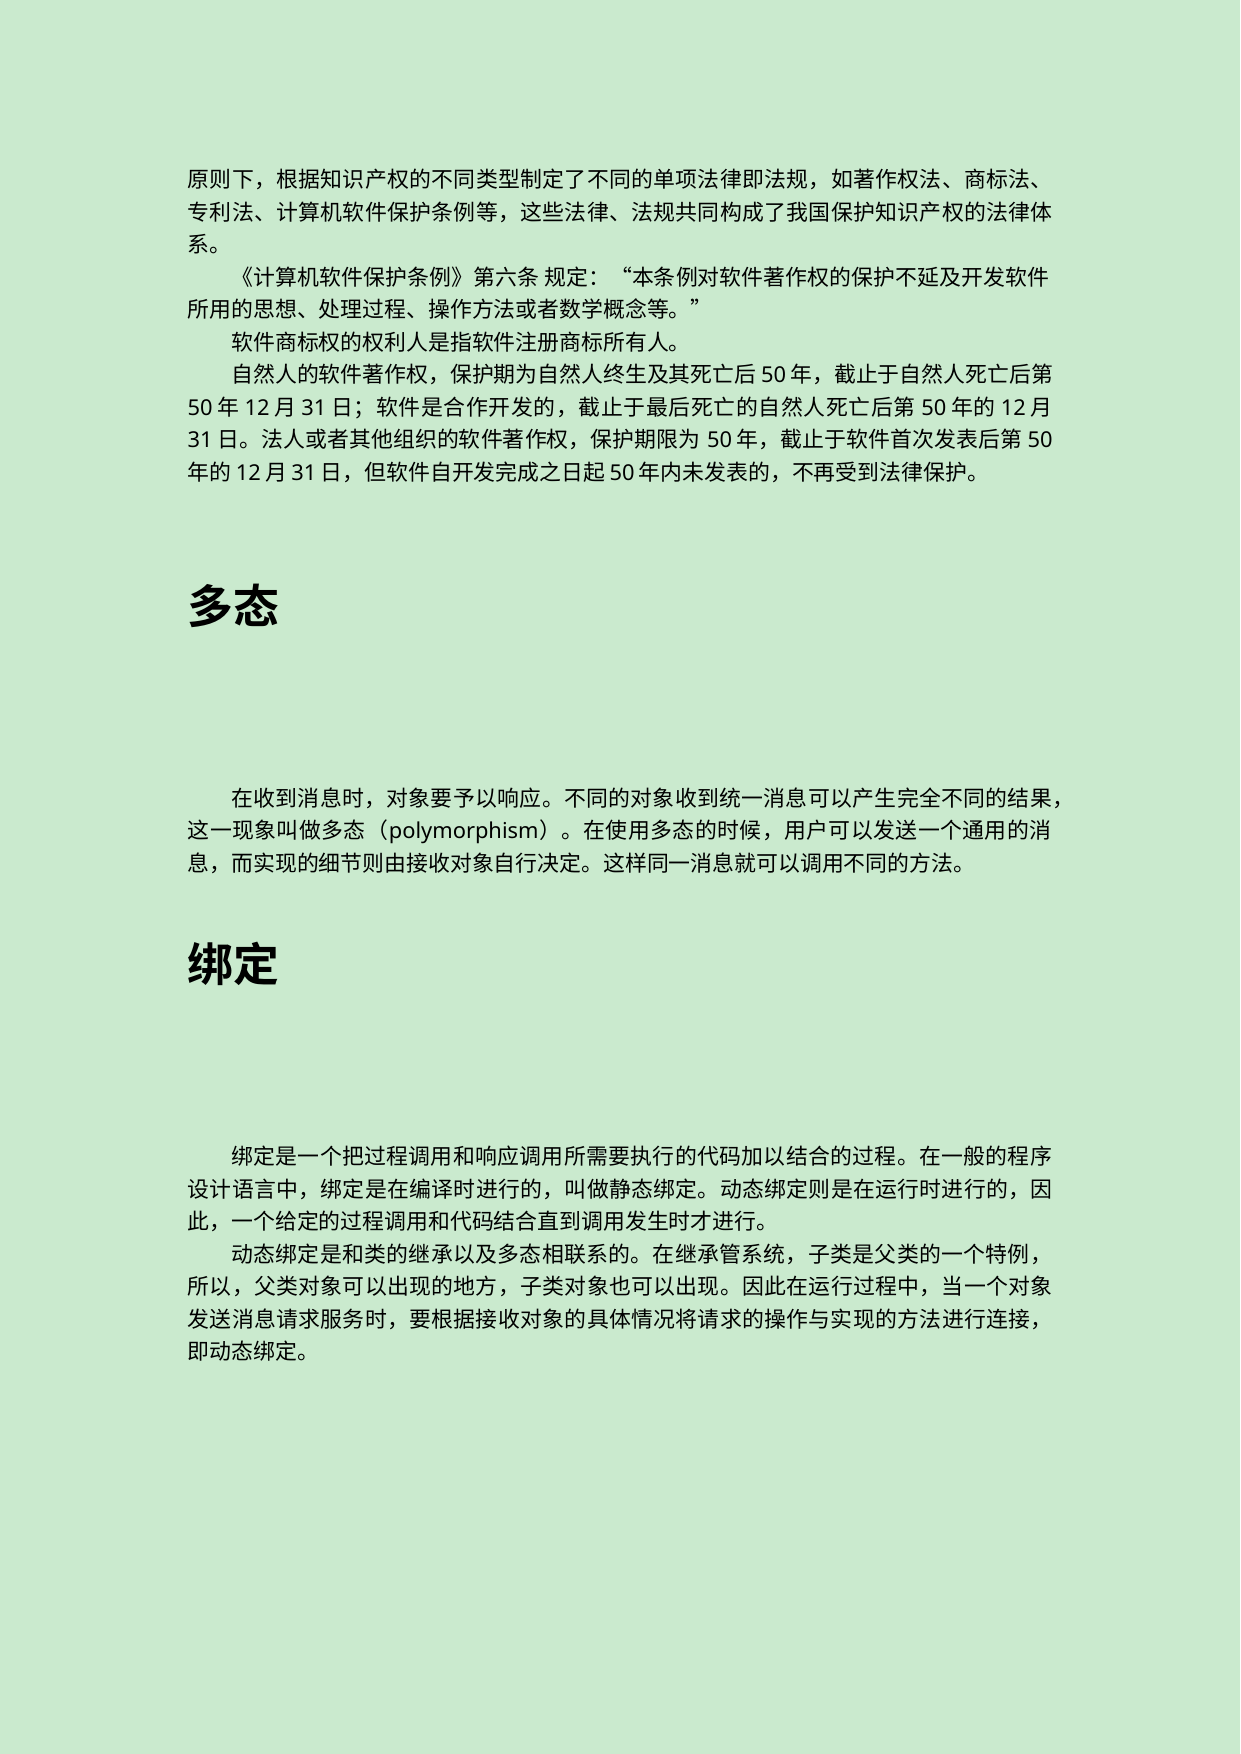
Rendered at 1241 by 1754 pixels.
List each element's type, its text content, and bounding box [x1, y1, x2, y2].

subtitle 多态 [187, 555, 1053, 652]
text 在收到消息时，对象要予以响应。不同的对象收到统一消息可以产生完全不同的结果，这一现象叫做多态（polymorphism）。在使用多态的时候，用户可以发送一个通用的消息，而实现的细节则由接收对象自行决定。这样同一消息就可以调用不同的方法。 [187, 780, 1053, 878]
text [187, 162, 1053, 259]
text 动态绑定是和类的继承以及多态相联系的。在继承管系统，子类是父类的一个特例，所以，父类对象可以出现的地方，子类对象也可以出现。因此在运行过程中，当一个对象发送消息请求服务时，要根据接收对象的具体情况将请求的操作与实现的方法进行连接，即动态绑定。 [187, 1236, 1053, 1366]
text 自然人的软件著作权，保护期为自然人终生及其死亡后50年，截止于自然人死亡后第50年12月31日；软件是合作开发的，截止于最后死亡的自然人死亡后第50年的12月31日。法人或者其他组织的软件著作权，保护期限为50年，截止于软件首次发表后第50年的12月31日，但软件自开发完成之日起50年内未发表的，不再受到法律保护。 [187, 357, 1053, 487]
text 软件商标权的权利人是指软件注册商标所有人。 [187, 324, 1053, 357]
subtitle 绑定 [187, 913, 1053, 1011]
text 《计算机软件保护条例》第六条 规定：“本条例对软件著作权的保护不延及开发软件所用的思想、处理过程、操作方法或者数学概念等。” [187, 259, 1053, 324]
text 绑定是一个把过程调用和响应调用所需要执行的代码加以结合的过程。在一般的程序设计语言中，绑定是在编译时进行的，叫做静态绑定。动态绑定则是在运行时进行的，因此，一个给定的过程调用和代码结合直到调用发生时才进行。 [187, 1139, 1053, 1236]
